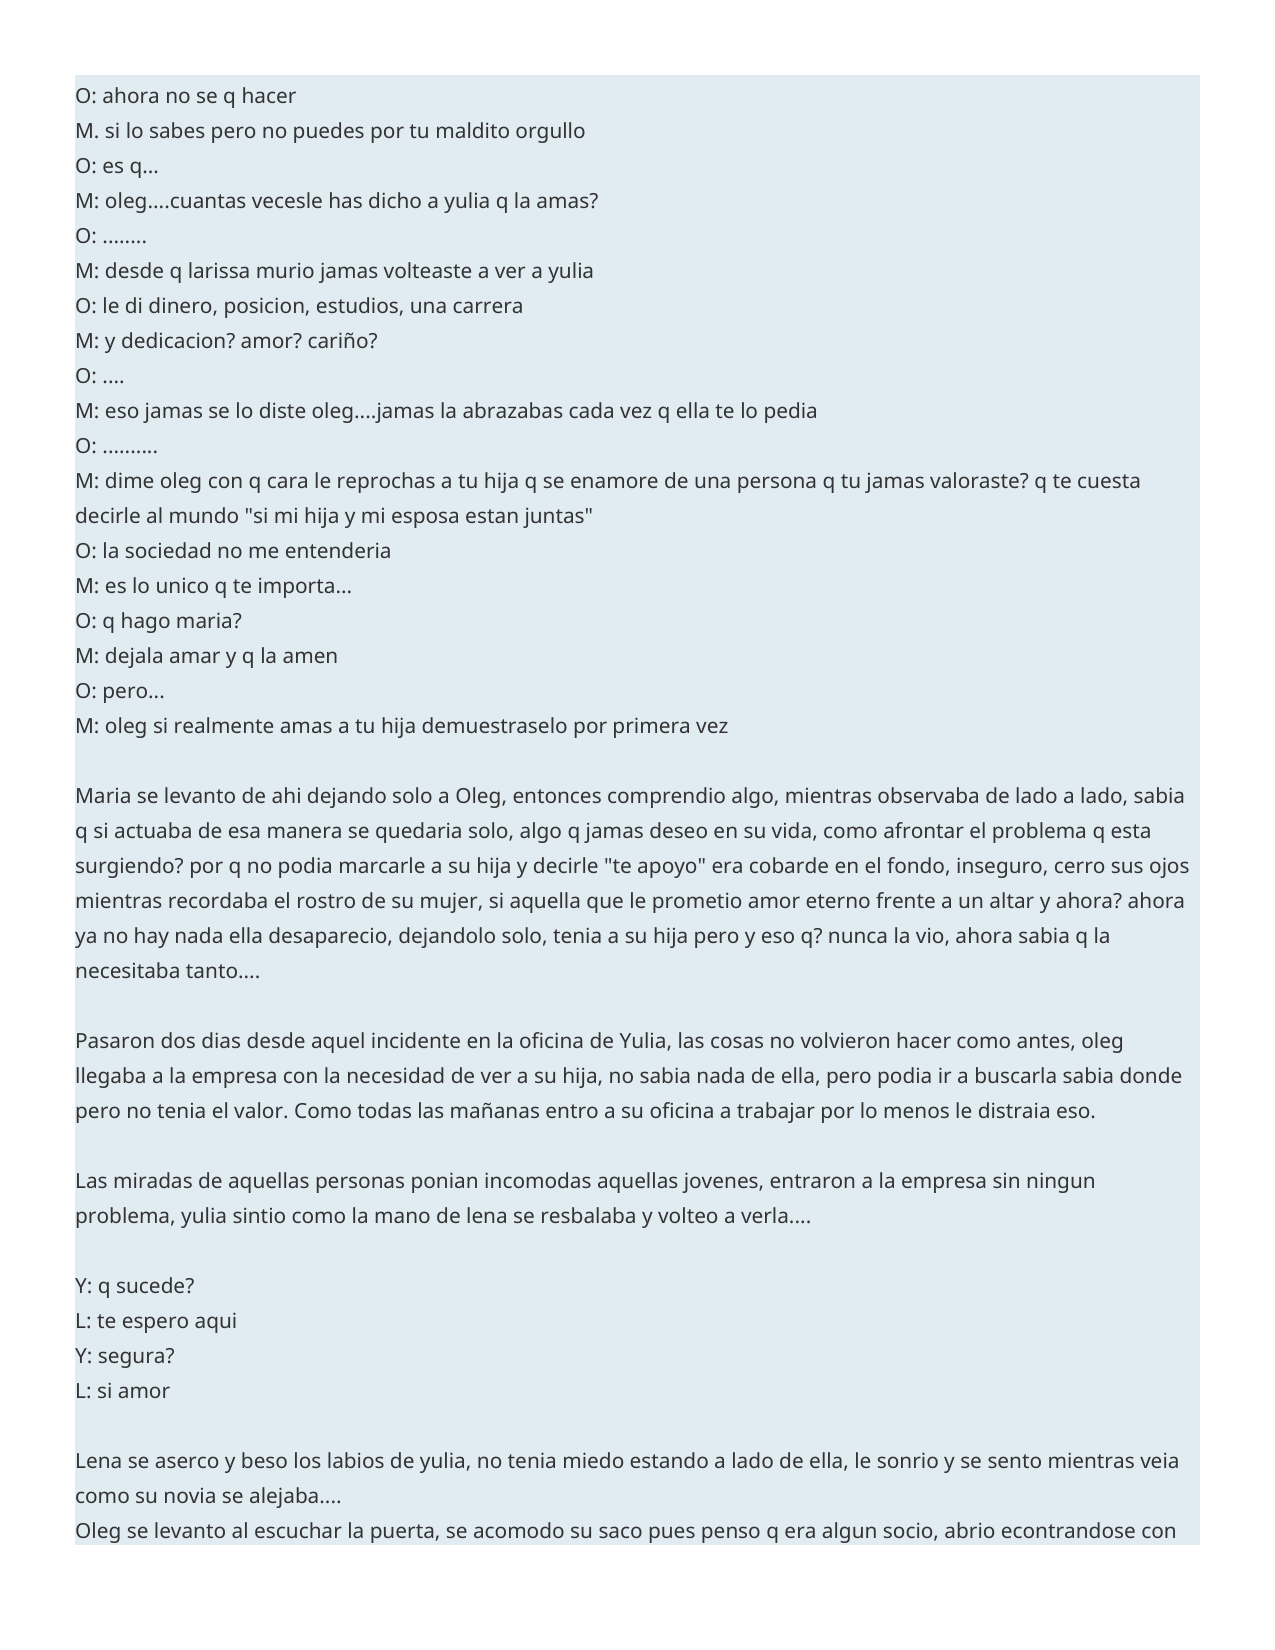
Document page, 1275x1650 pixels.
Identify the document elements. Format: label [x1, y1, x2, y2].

text [75, 75, 1200, 1545]
